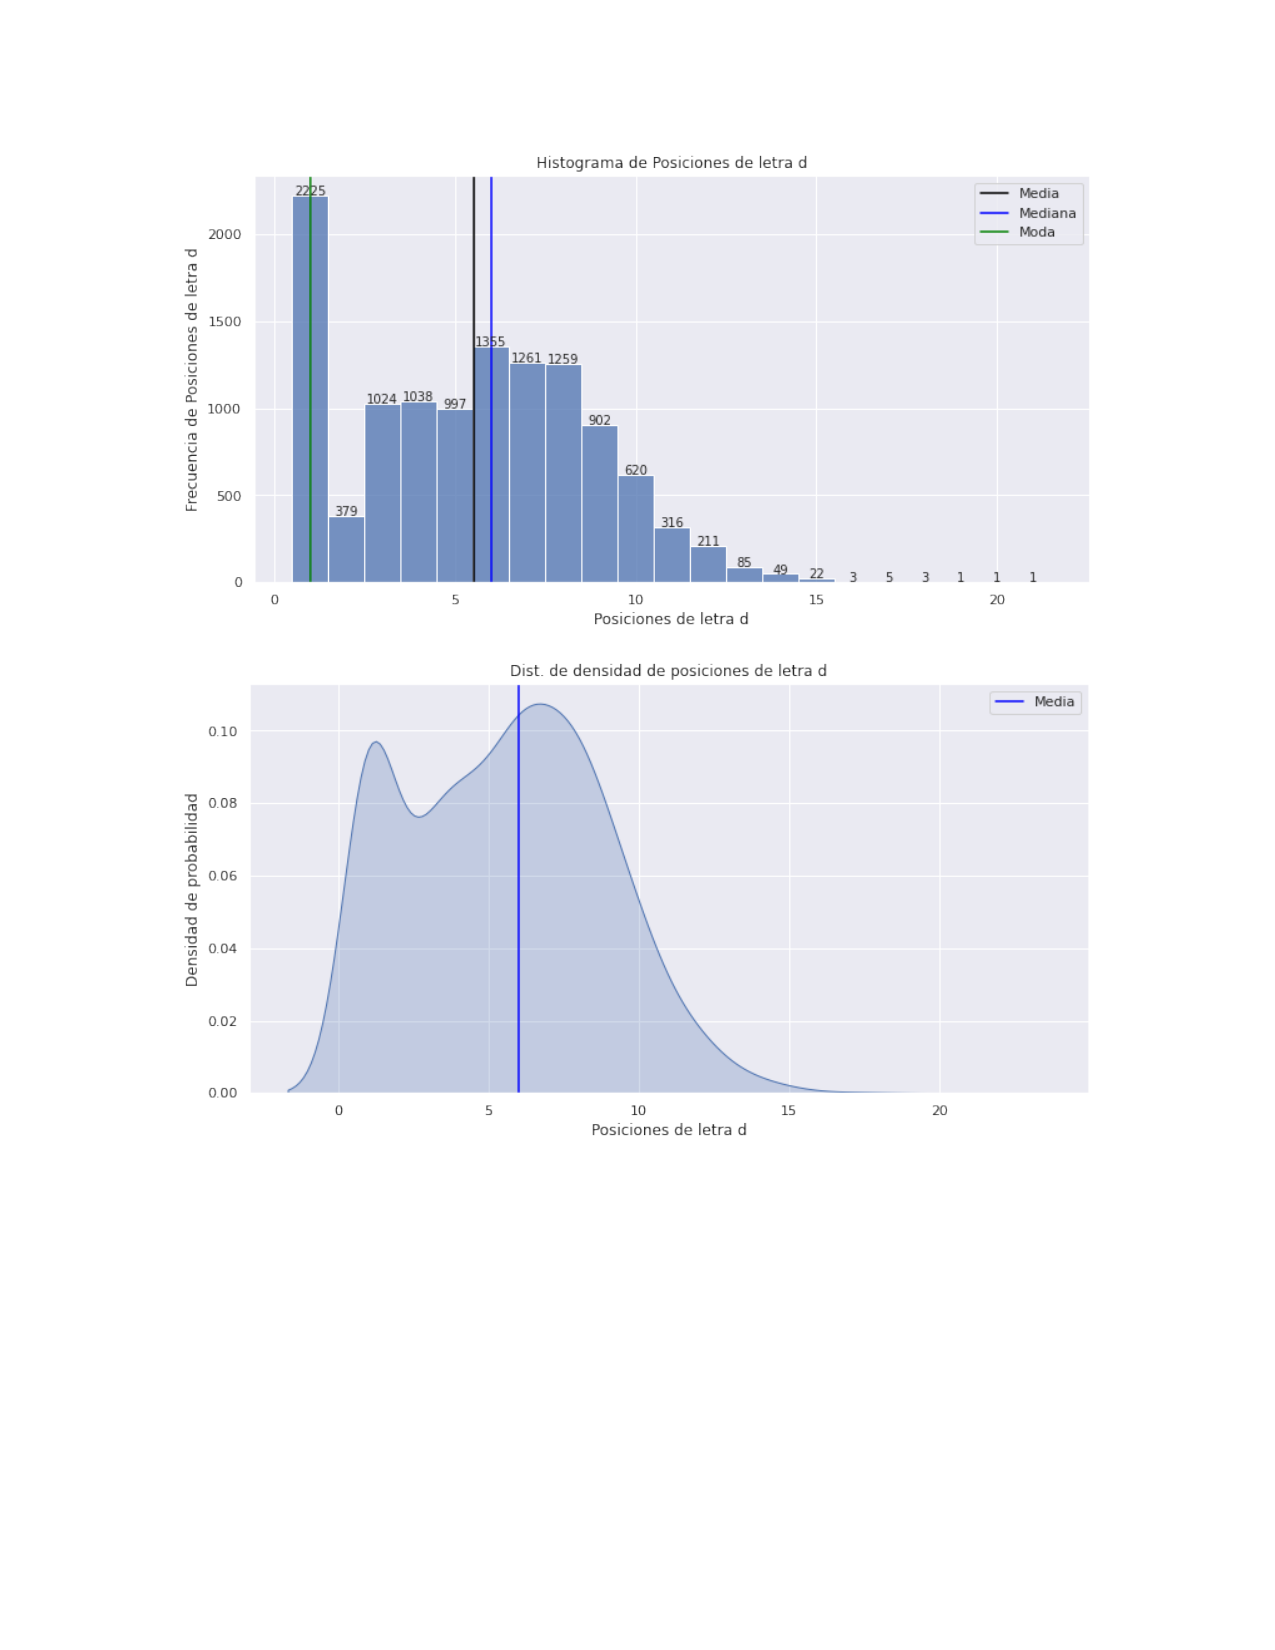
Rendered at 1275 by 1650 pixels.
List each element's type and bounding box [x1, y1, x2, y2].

picture [177, 655, 1096, 1148]
picture [177, 147, 1098, 637]
